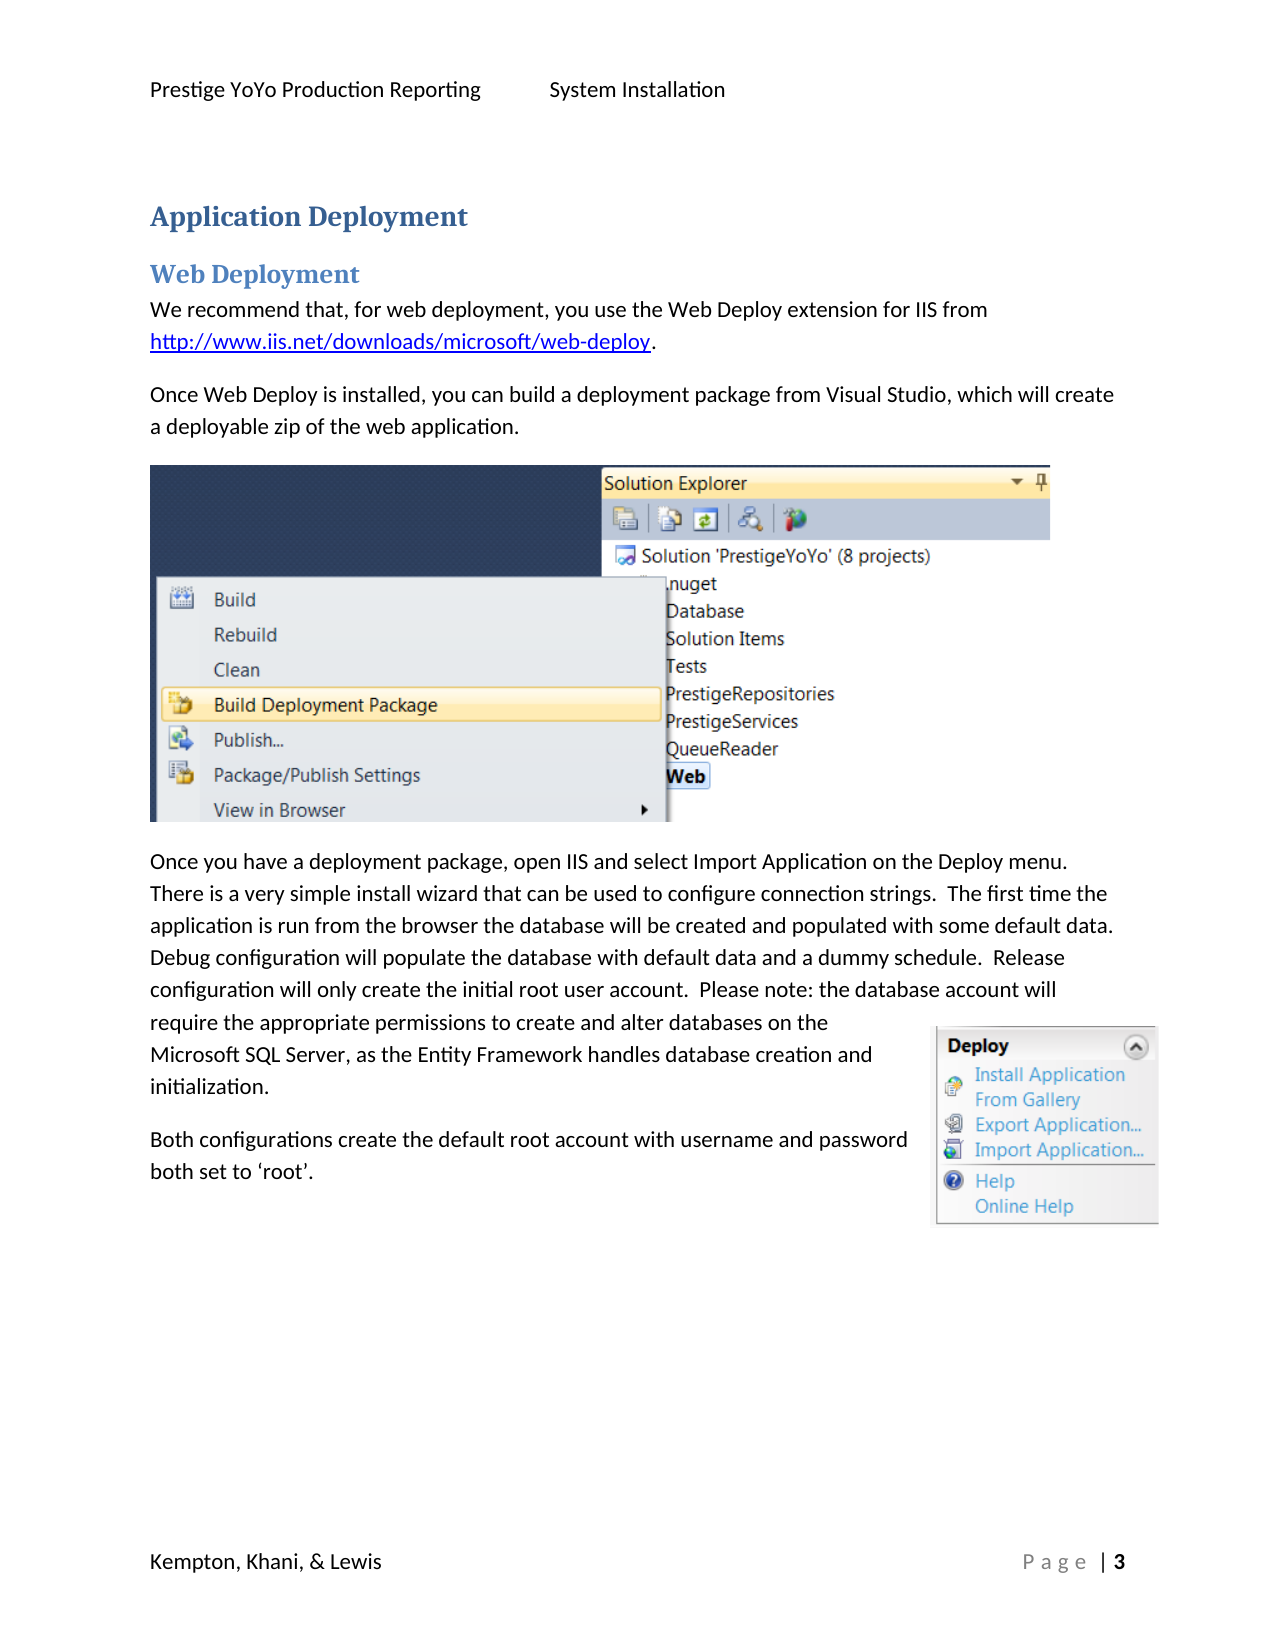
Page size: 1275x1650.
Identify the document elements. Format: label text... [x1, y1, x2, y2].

text Both configurations create the default root account with username and password both set to ‘root’. [150, 1125, 930, 1185]
text Once Web Deploy is installed, you can build a deployment package from Visual Studio, which will create a deployable zip of the web application. [150, 380, 1125, 441]
subtitle Application Deployment [150, 200, 1125, 233]
subtitle Web Deployment [150, 259, 1125, 291]
text Once you have a deployment package, open IIS and select Import Application on the Deploy menu. There is a very simple install wizard that can be used to configure connection strings. The first time the application is run from the browser the database will be created and populated with some default data. Debug configuration will populate the database with default data and a dummy schedule. Release configuration will only create the initial root user account. Please note: the database account will require the appropriate permissions to create and alter databases on the Microsoft SQL Server, as the Entity Framework handles database creation and initialization. [150, 847, 1125, 1100]
picture [150, 465, 1050, 822]
picture [930, 1026, 1159, 1228]
text We recommend that, for web deployment, you use the Web Deploy extension for IIS from http://www.iis.net/downloads/microsoft/web-deploy. [150, 295, 1125, 355]
